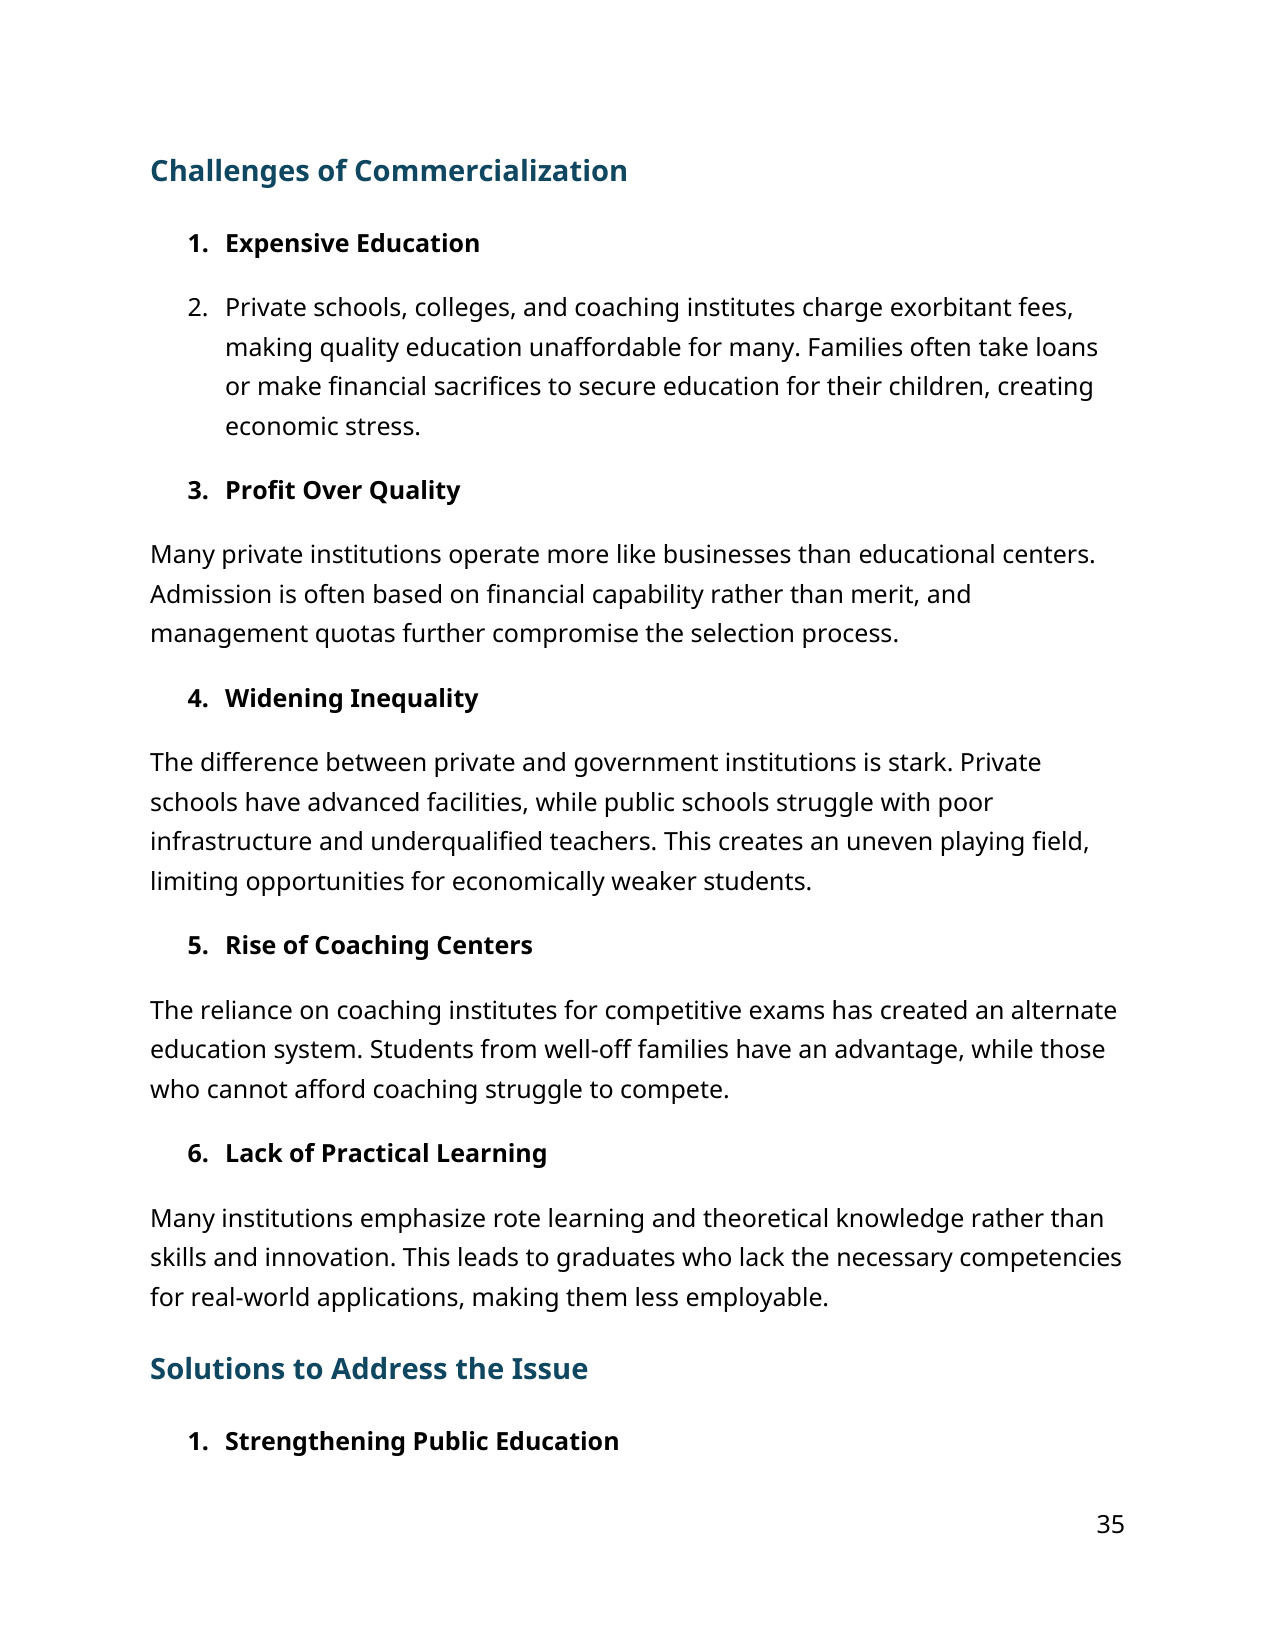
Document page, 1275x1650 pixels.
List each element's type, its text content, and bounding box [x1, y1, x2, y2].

list Rise of Coaching Centers [187, 928, 1125, 962]
list Lack of Practical Learning [187, 1136, 1125, 1170]
text Many institutions emphasize rote learning and theoretical knowledge rather than skills and innovation. This leads to graduates who lack the necessary competencies for real-world applications, making them less employable. [150, 1200, 1125, 1313]
subtitle Challenges of Commercialization [150, 150, 1125, 190]
list Expensive Education [187, 225, 1125, 259]
text Many private institutions operate more like businesses than educational centers. Admission is often based on financial capability rather than merit, and management quotas further compromise the selection process. [150, 537, 1125, 650]
list Profit Over Quality [187, 473, 1125, 507]
list Widening Inequality [187, 681, 1125, 714]
list Strengthening Public Education [187, 1423, 1125, 1457]
list Private schools, colleges, and coaching institutes charge exorbitant fees, making quality education unaffordable for many. Families often take loans or make financial sacrifices to secure education for their children, creating economic stress. [187, 290, 1125, 442]
text The reliance on coaching institutes for competitive exams has created an alternate education system. Students from well-off families have an advantage, while those who cannot afford coaching struggle to compete. [150, 992, 1125, 1105]
subtitle Solutions to Address the Issue [150, 1348, 1125, 1388]
text The difference between private and government institutions is stark. Private schools have advanced facilities, while public schools struggle with poor infrastructure and underqualified teachers. This creates an uneven playing field, limiting opportunities for economically weaker students. [150, 745, 1125, 897]
